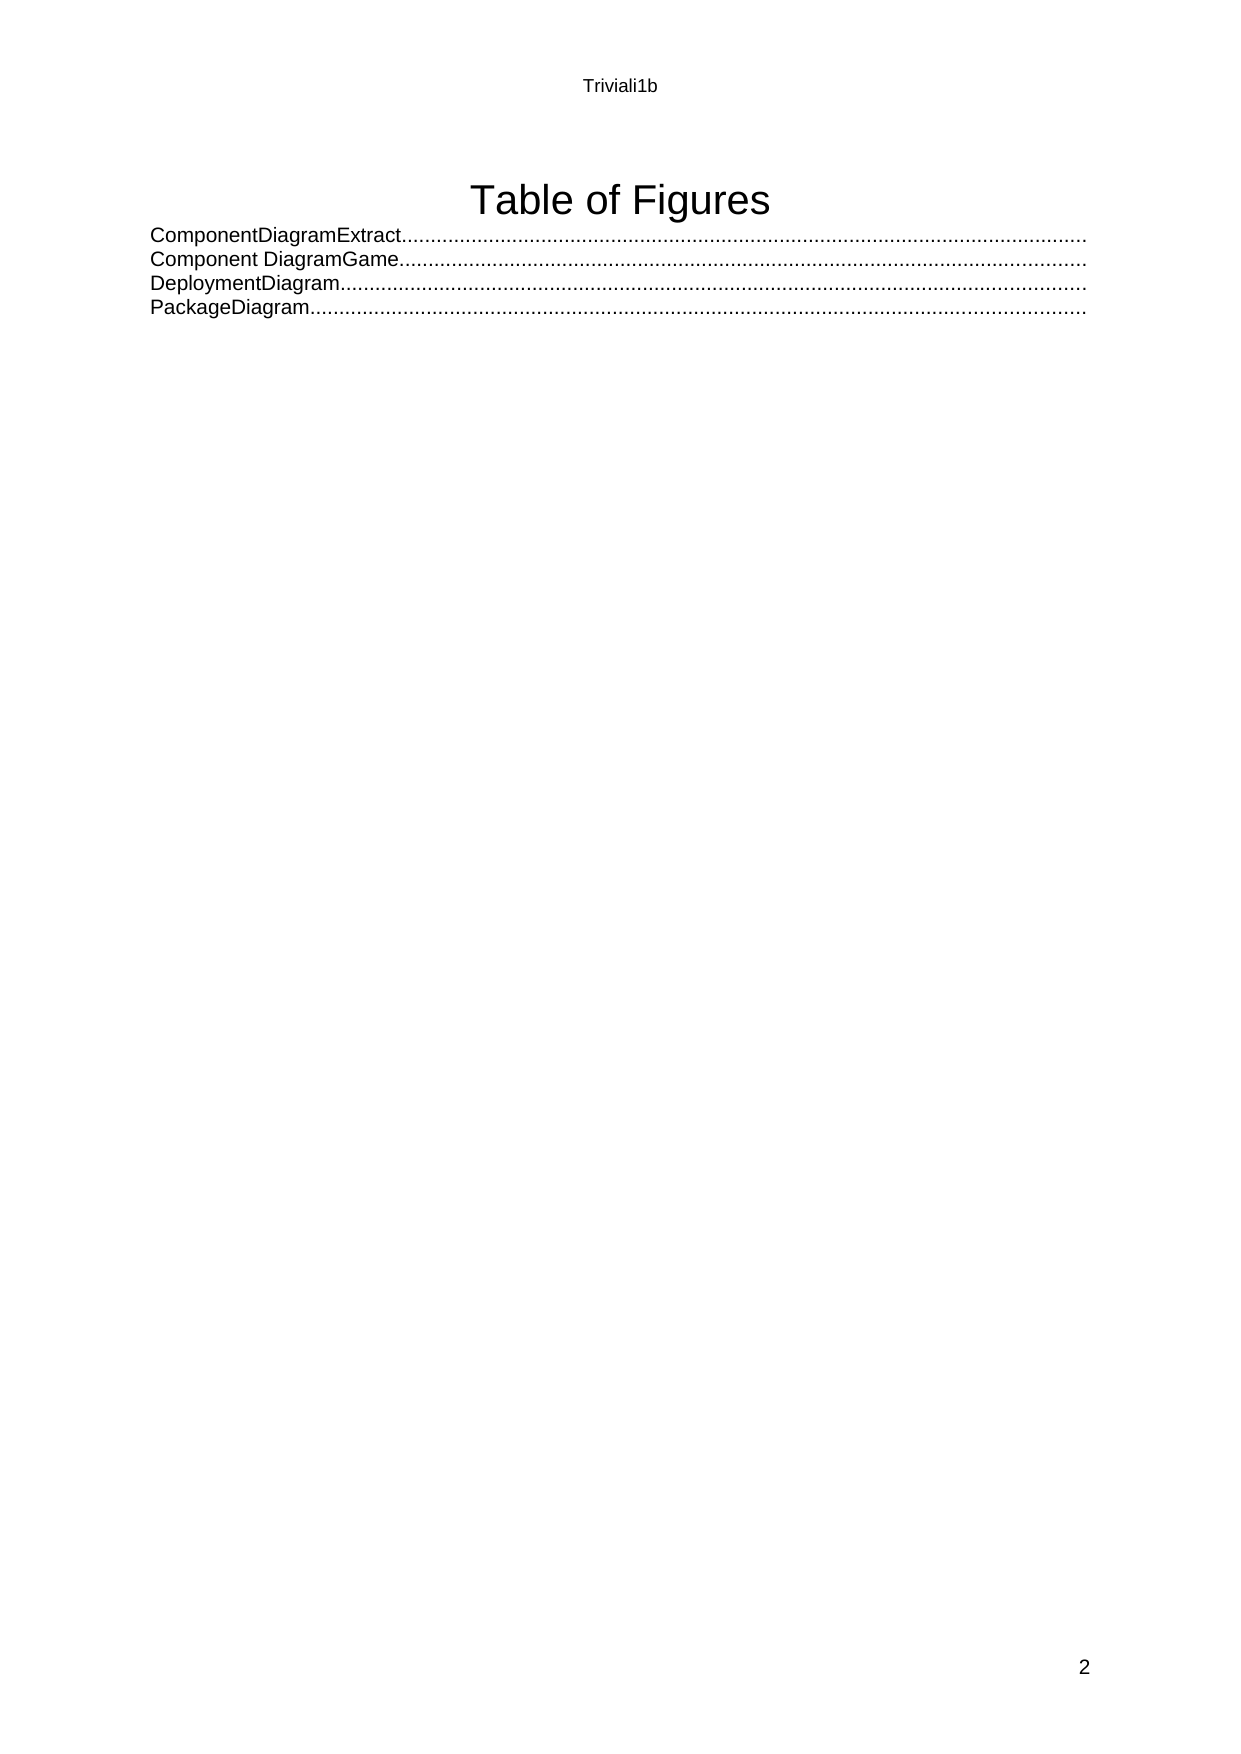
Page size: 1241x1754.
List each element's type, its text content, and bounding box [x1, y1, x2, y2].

title Table of Figures [150, 175, 1090, 223]
text ComponentDiagramExtract [150, 223, 1090, 247]
text PackageDiagram [150, 295, 1090, 319]
text Component DiagramGame [150, 247, 1090, 271]
text DeploymentDiagram [150, 271, 1090, 295]
